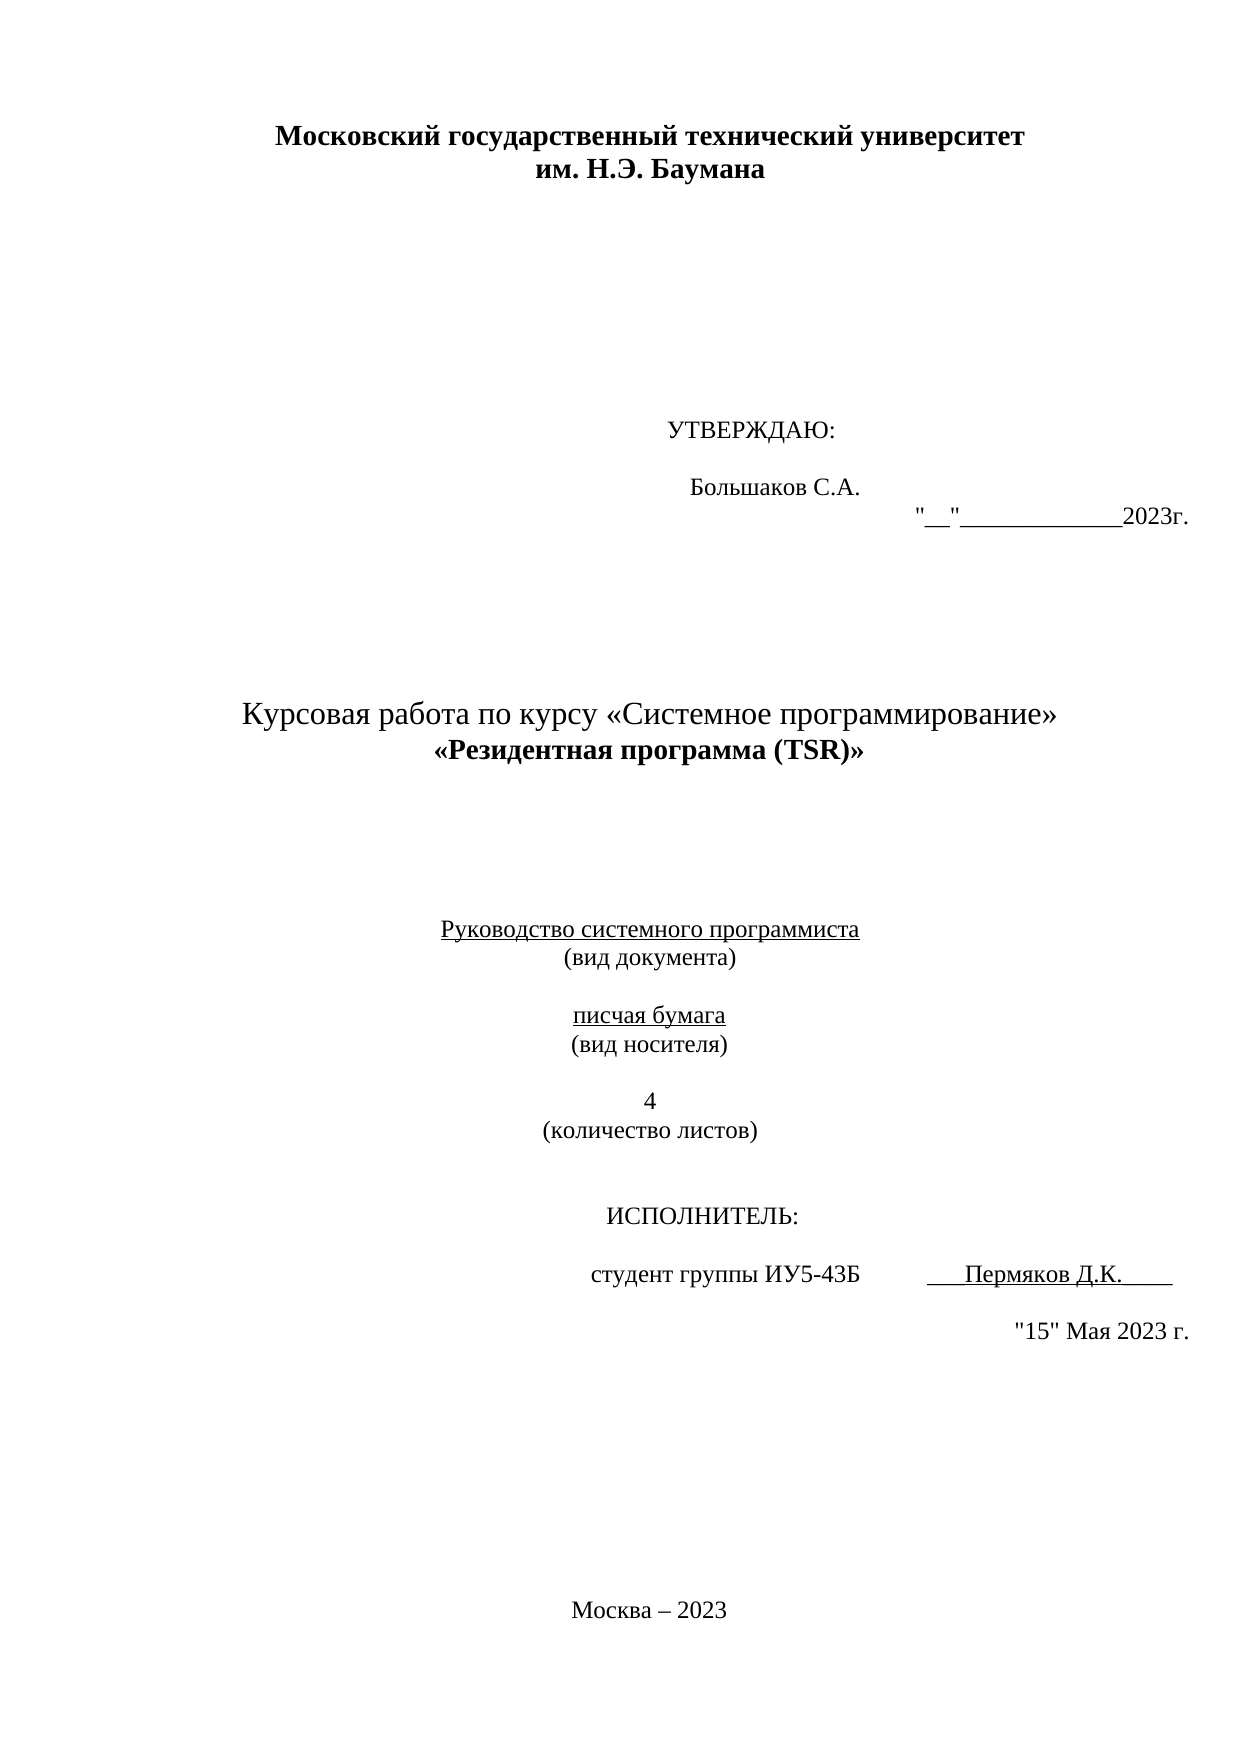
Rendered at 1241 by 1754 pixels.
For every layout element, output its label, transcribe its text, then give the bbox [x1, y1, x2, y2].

text "15" Мая 2023 г. [150, 1316, 1189, 1345]
text ___Пермяков Д.К.____ [927, 1259, 1189, 1287]
text Большаков С.А. [689, 472, 1189, 501]
text "__"_____________2023г. [914, 501, 1189, 530]
text 4 [150, 1086, 1150, 1115]
text ИСПОЛНИТЕЛЬ: [606, 1201, 1189, 1230]
text Московский государственный технический университет [150, 118, 1150, 152]
text (вид носителя) [571, 1029, 1189, 1057]
text Руководство системного программиста [150, 914, 1150, 942]
text студент группы ИУ5-43Б [150, 1259, 860, 1287]
text (вид документа) [150, 942, 1150, 971]
text УТВЕРЖДАЮ: [667, 415, 1189, 444]
text писчая бумага [573, 1000, 1189, 1029]
text им. Н.Э. Баумана [150, 152, 1150, 185]
text «Резидентная программа (TSR)» [433, 732, 1189, 766]
text (количество листов) [150, 1115, 1150, 1144]
text Курсовая работа по курсу «Системное программирование» [150, 694, 1150, 732]
text Москва – 2023 [150, 1595, 1148, 1624]
